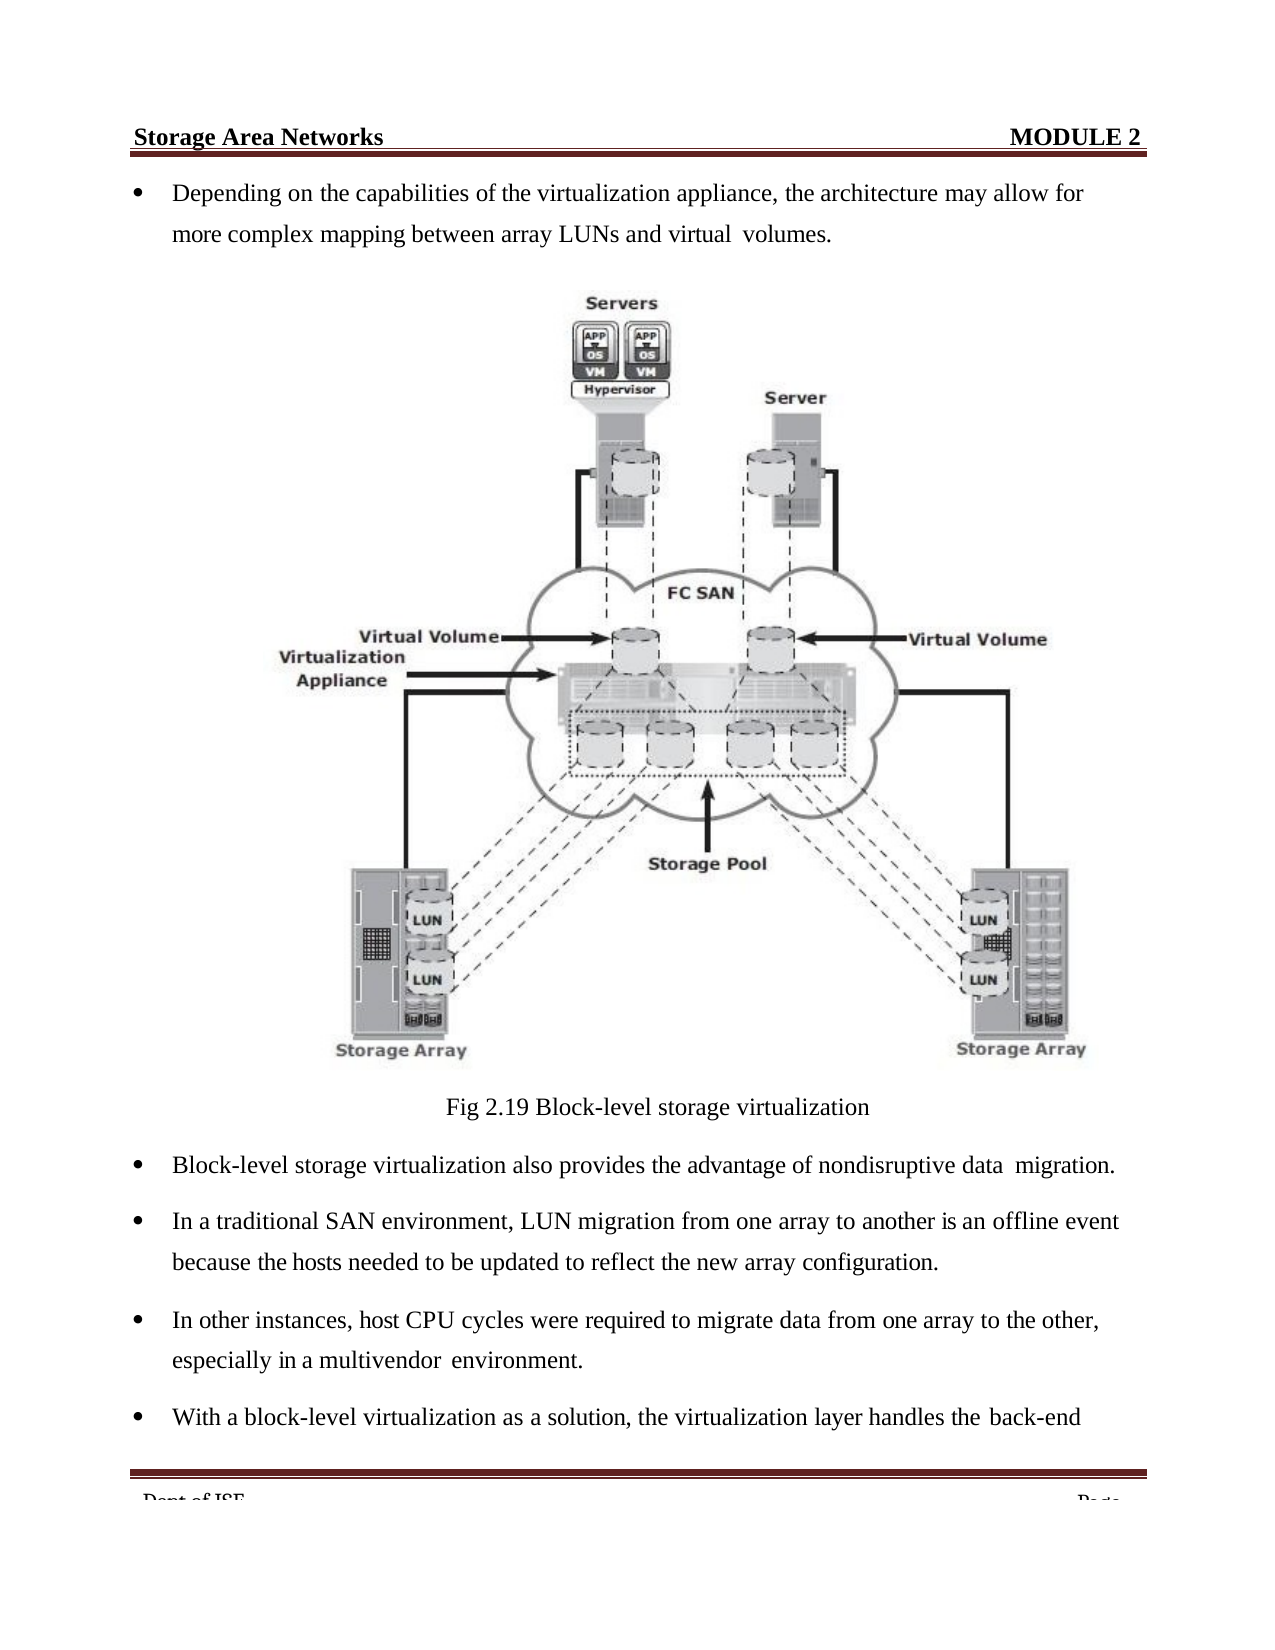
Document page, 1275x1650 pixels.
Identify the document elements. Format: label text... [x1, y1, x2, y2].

picture [263, 290, 1099, 1071]
text Fig 2.19 Block-level storage virtualization [346, 1071, 969, 1120]
list Depending on the capabilities of the virtualization appliance, the architecture may allow for more complex mapping between array LUNs and virtual volumes. [133, 178, 1087, 248]
list With a block-level virtualization as a solution, the virtualization layer handles the back-end [133, 1402, 1160, 1431]
list Block-level storage virtualization also provides the advantage of nondisruptive data migration. [133, 1150, 1160, 1179]
list In other instances, host CPU cycles were required to migrate data from one array to the other, especially in a multivendor environment. [133, 1305, 1107, 1374]
list In a traditional SAN environment, LUN migration from one array to another is an offline event because the hosts needed to be updated to reflect the new array configuration. [133, 1206, 1122, 1276]
